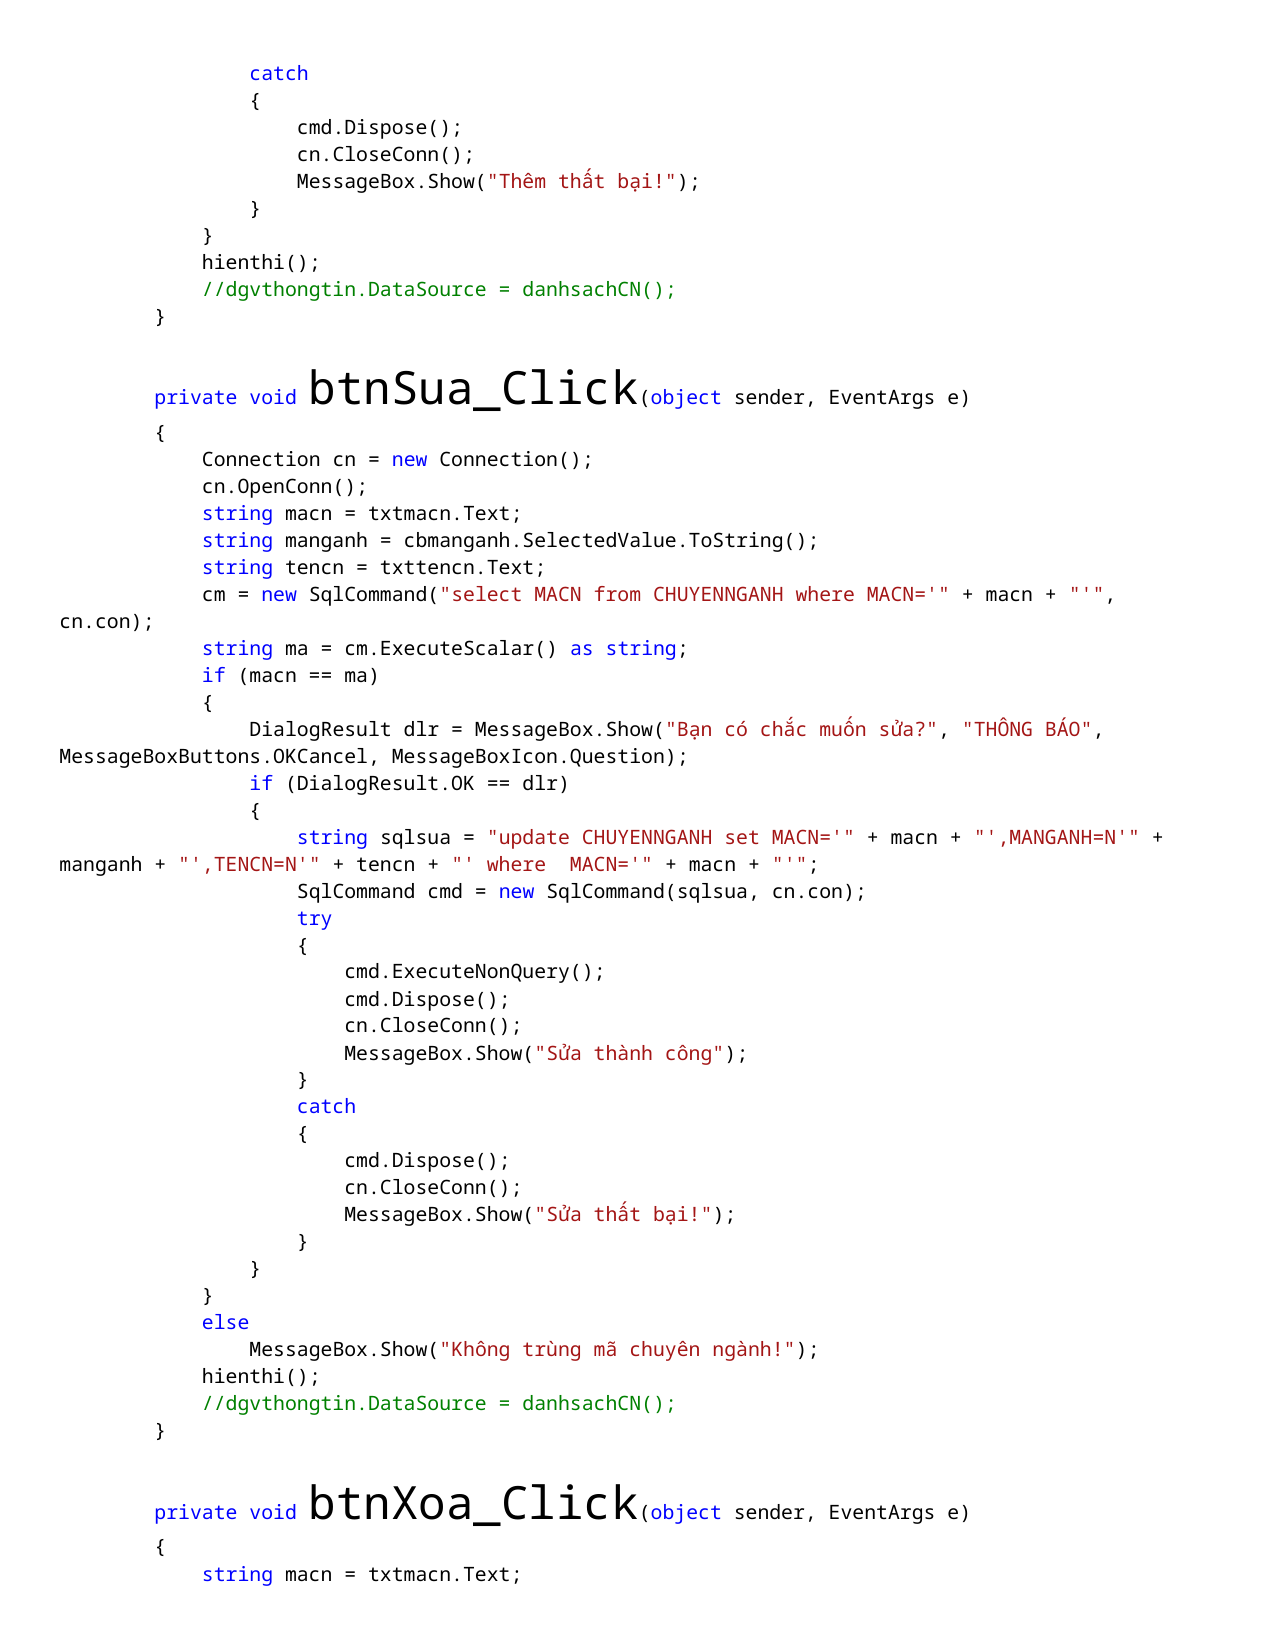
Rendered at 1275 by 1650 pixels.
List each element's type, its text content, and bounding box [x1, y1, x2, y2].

text private void btnSua_Click(object sender, EventArgs e) [59, 356, 1216, 418]
text } [59, 1282, 1216, 1308]
text { [59, 1120, 1216, 1147]
text } [59, 1416, 1216, 1443]
text } [59, 302, 1216, 329]
text } [59, 221, 1216, 248]
text string manganh = cbmanganh.SelectedValue.ToString(); [59, 526, 1216, 553]
text { [59, 86, 1216, 113]
text DialogResult dlr = MessageBox.Show("Bạn có chắc muốn sửa?", "THÔNG BÁO", MessageBoxButtons.OKCancel, MessageBoxIcon.Question); [59, 715, 1216, 769]
text string tencn = txttencn.Text; [59, 553, 1216, 580]
text cm = new SqlCommand("select MACN from CHUYENNGANH where MACN='" + macn + "'", cn.con); [59, 580, 1216, 634]
text hienthi(); [59, 248, 1216, 275]
text SqlCommand cmd = new SqlCommand(sqlsua, cn.con); [59, 877, 1216, 904]
text MessageBox.Show("Sửa thất bại!"); [59, 1201, 1216, 1228]
text { [59, 796, 1216, 823]
text { [59, 1533, 1216, 1560]
text cmd.Dispose(); [59, 113, 1216, 140]
text { [59, 931, 1216, 958]
text } [59, 1254, 1216, 1282]
text try [59, 904, 1216, 931]
text string sqlsua = "update CHUYENNGANH set MACN='" + macn + "',MANGANH=N'" + manganh + "',TENCN=N'" + tencn + "' where MACN='" + macn + "'"; [59, 823, 1216, 877]
text private void btnXoa_Click(object sender, EventArgs e) [59, 1470, 1216, 1533]
text } [59, 1066, 1216, 1093]
text } [59, 194, 1216, 221]
text //dgvthongtin.DataSource = danhsachCN(); [59, 275, 1216, 302]
text } [59, 1228, 1216, 1254]
text cmd.ExecuteNonQuery(); [59, 958, 1216, 985]
text cmd.Dispose(); [59, 1147, 1216, 1174]
text MessageBox.Show("Sửa thành công"); [59, 1039, 1216, 1066]
text cn.CloseConn(); [59, 140, 1216, 167]
text MessageBox.Show("Không trùng mã chuyên ngành!"); [59, 1336, 1216, 1362]
text if (macn == ma) [59, 661, 1216, 688]
text cn.CloseConn(); [59, 1174, 1216, 1201]
text cn.OpenConn(); [59, 472, 1216, 499]
text catch [59, 59, 1216, 86]
text cn.CloseConn(); [59, 1012, 1216, 1039]
text catch [59, 1093, 1216, 1120]
text string ma = cm.ExecuteScalar() as string; [59, 634, 1216, 661]
text MessageBox.Show("Thêm thất bại!"); [59, 167, 1216, 194]
text { [59, 688, 1216, 715]
text hienthi(); [59, 1362, 1216, 1389]
text { [59, 418, 1216, 445]
text //dgvthongtin.DataSource = danhsachCN(); [59, 1389, 1216, 1416]
text string macn = txtmacn.Text; [59, 1560, 1216, 1587]
text Connection cn = new Connection(); [59, 445, 1216, 472]
text string macn = txtmacn.Text; [59, 499, 1216, 526]
text cmd.Dispose(); [59, 985, 1216, 1012]
text if (DialogResult.OK == dlr) [59, 769, 1216, 796]
text else [59, 1308, 1216, 1336]
